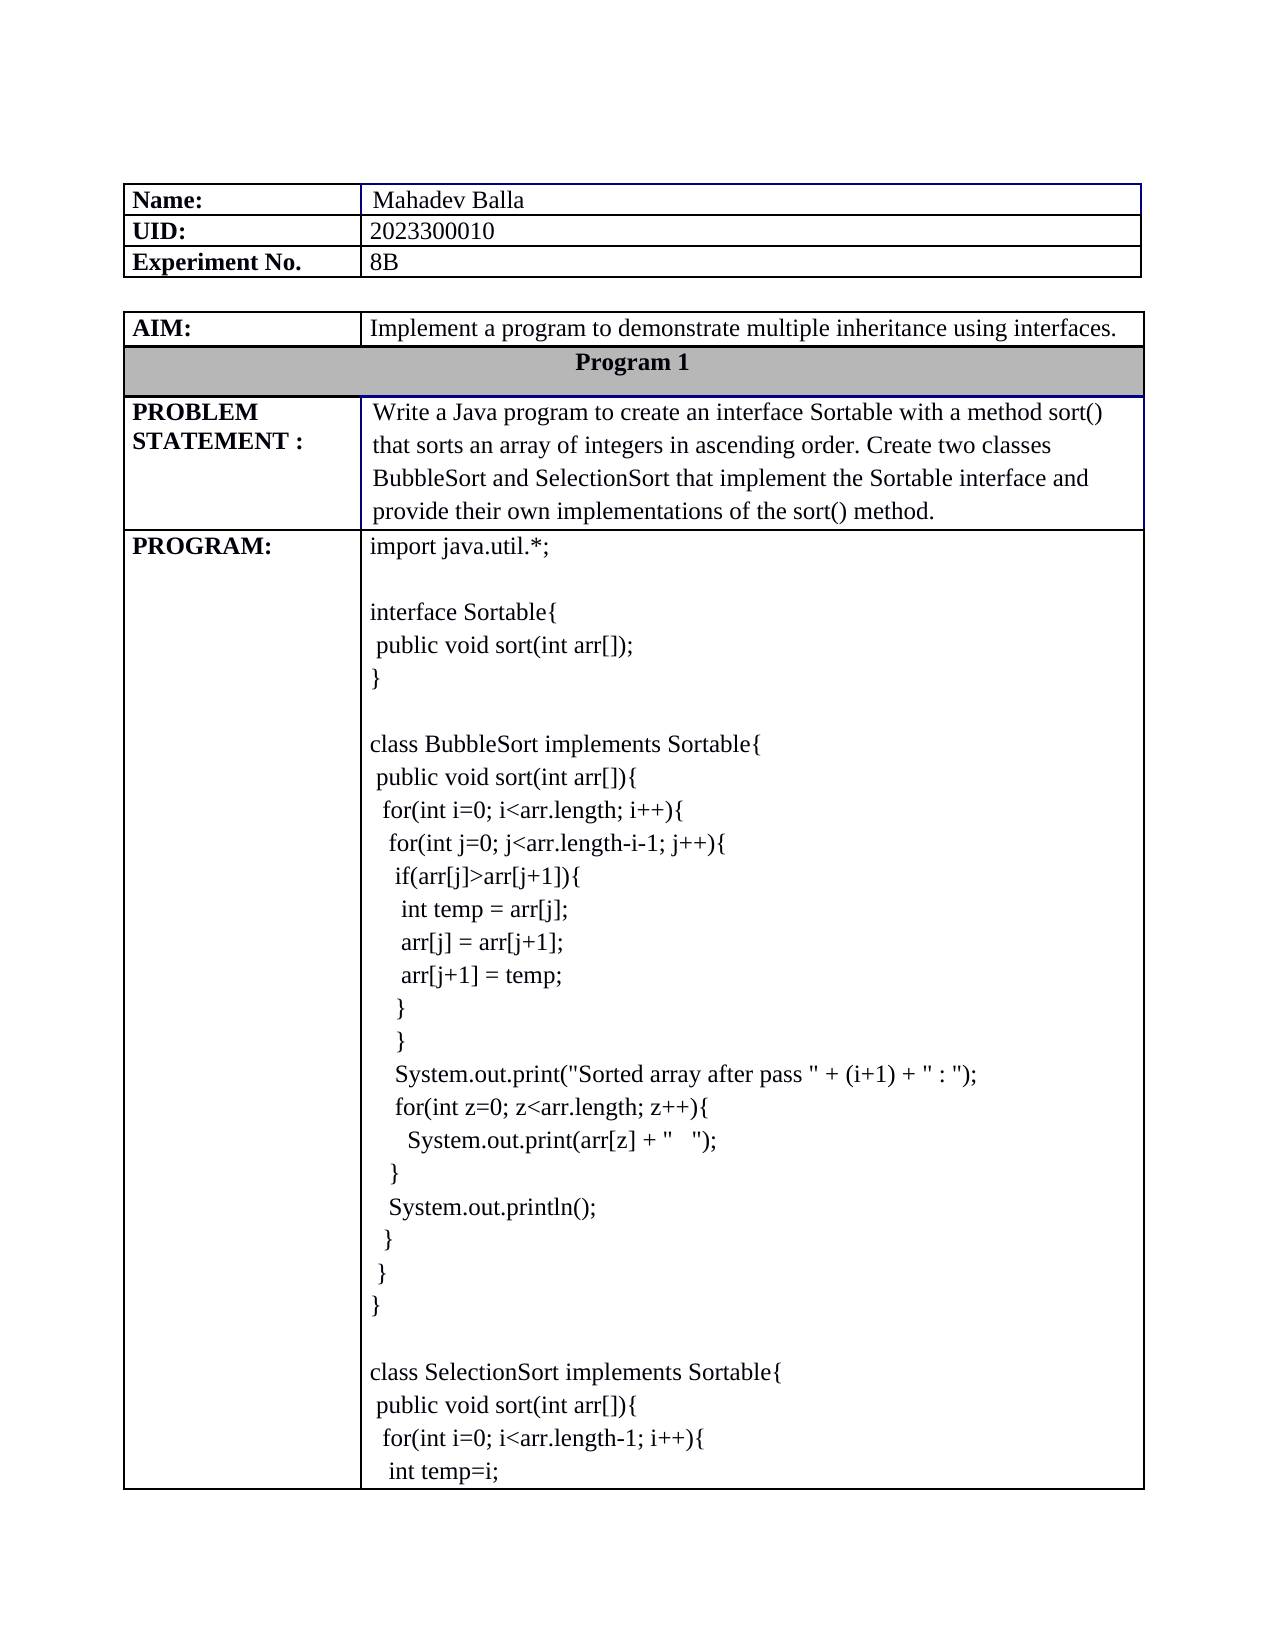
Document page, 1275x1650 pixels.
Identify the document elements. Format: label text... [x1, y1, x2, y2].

table_header AIM: [125, 313, 360, 345]
table_cell Write a Java program to create an interface Sortable with a method sort() that sorts an array of integers in ascending order. Create two classes BubbleSort and SelectionSort that implement the Sortable interface and provide their own implementations of the sort() method. [362, 398, 1143, 529]
table_cell Experiment No. [125, 247, 360, 276]
table_header Name: [125, 185, 360, 214]
table_header Mahadev Balla [362, 185, 1140, 214]
table_cell UID: [125, 216, 360, 245]
table_cell 2023300010 [362, 216, 1140, 245]
table_cell PROGRAM: [125, 531, 360, 1488]
table_header Implement a program to demonstrate multiple inheritance using interfaces. [362, 313, 1143, 345]
table_cell 8B [362, 247, 1140, 276]
table_cell PROBLEM STATEMENT : [125, 398, 360, 529]
table_cell Program 1 [125, 348, 1143, 395]
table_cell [362, 531, 1143, 1488]
